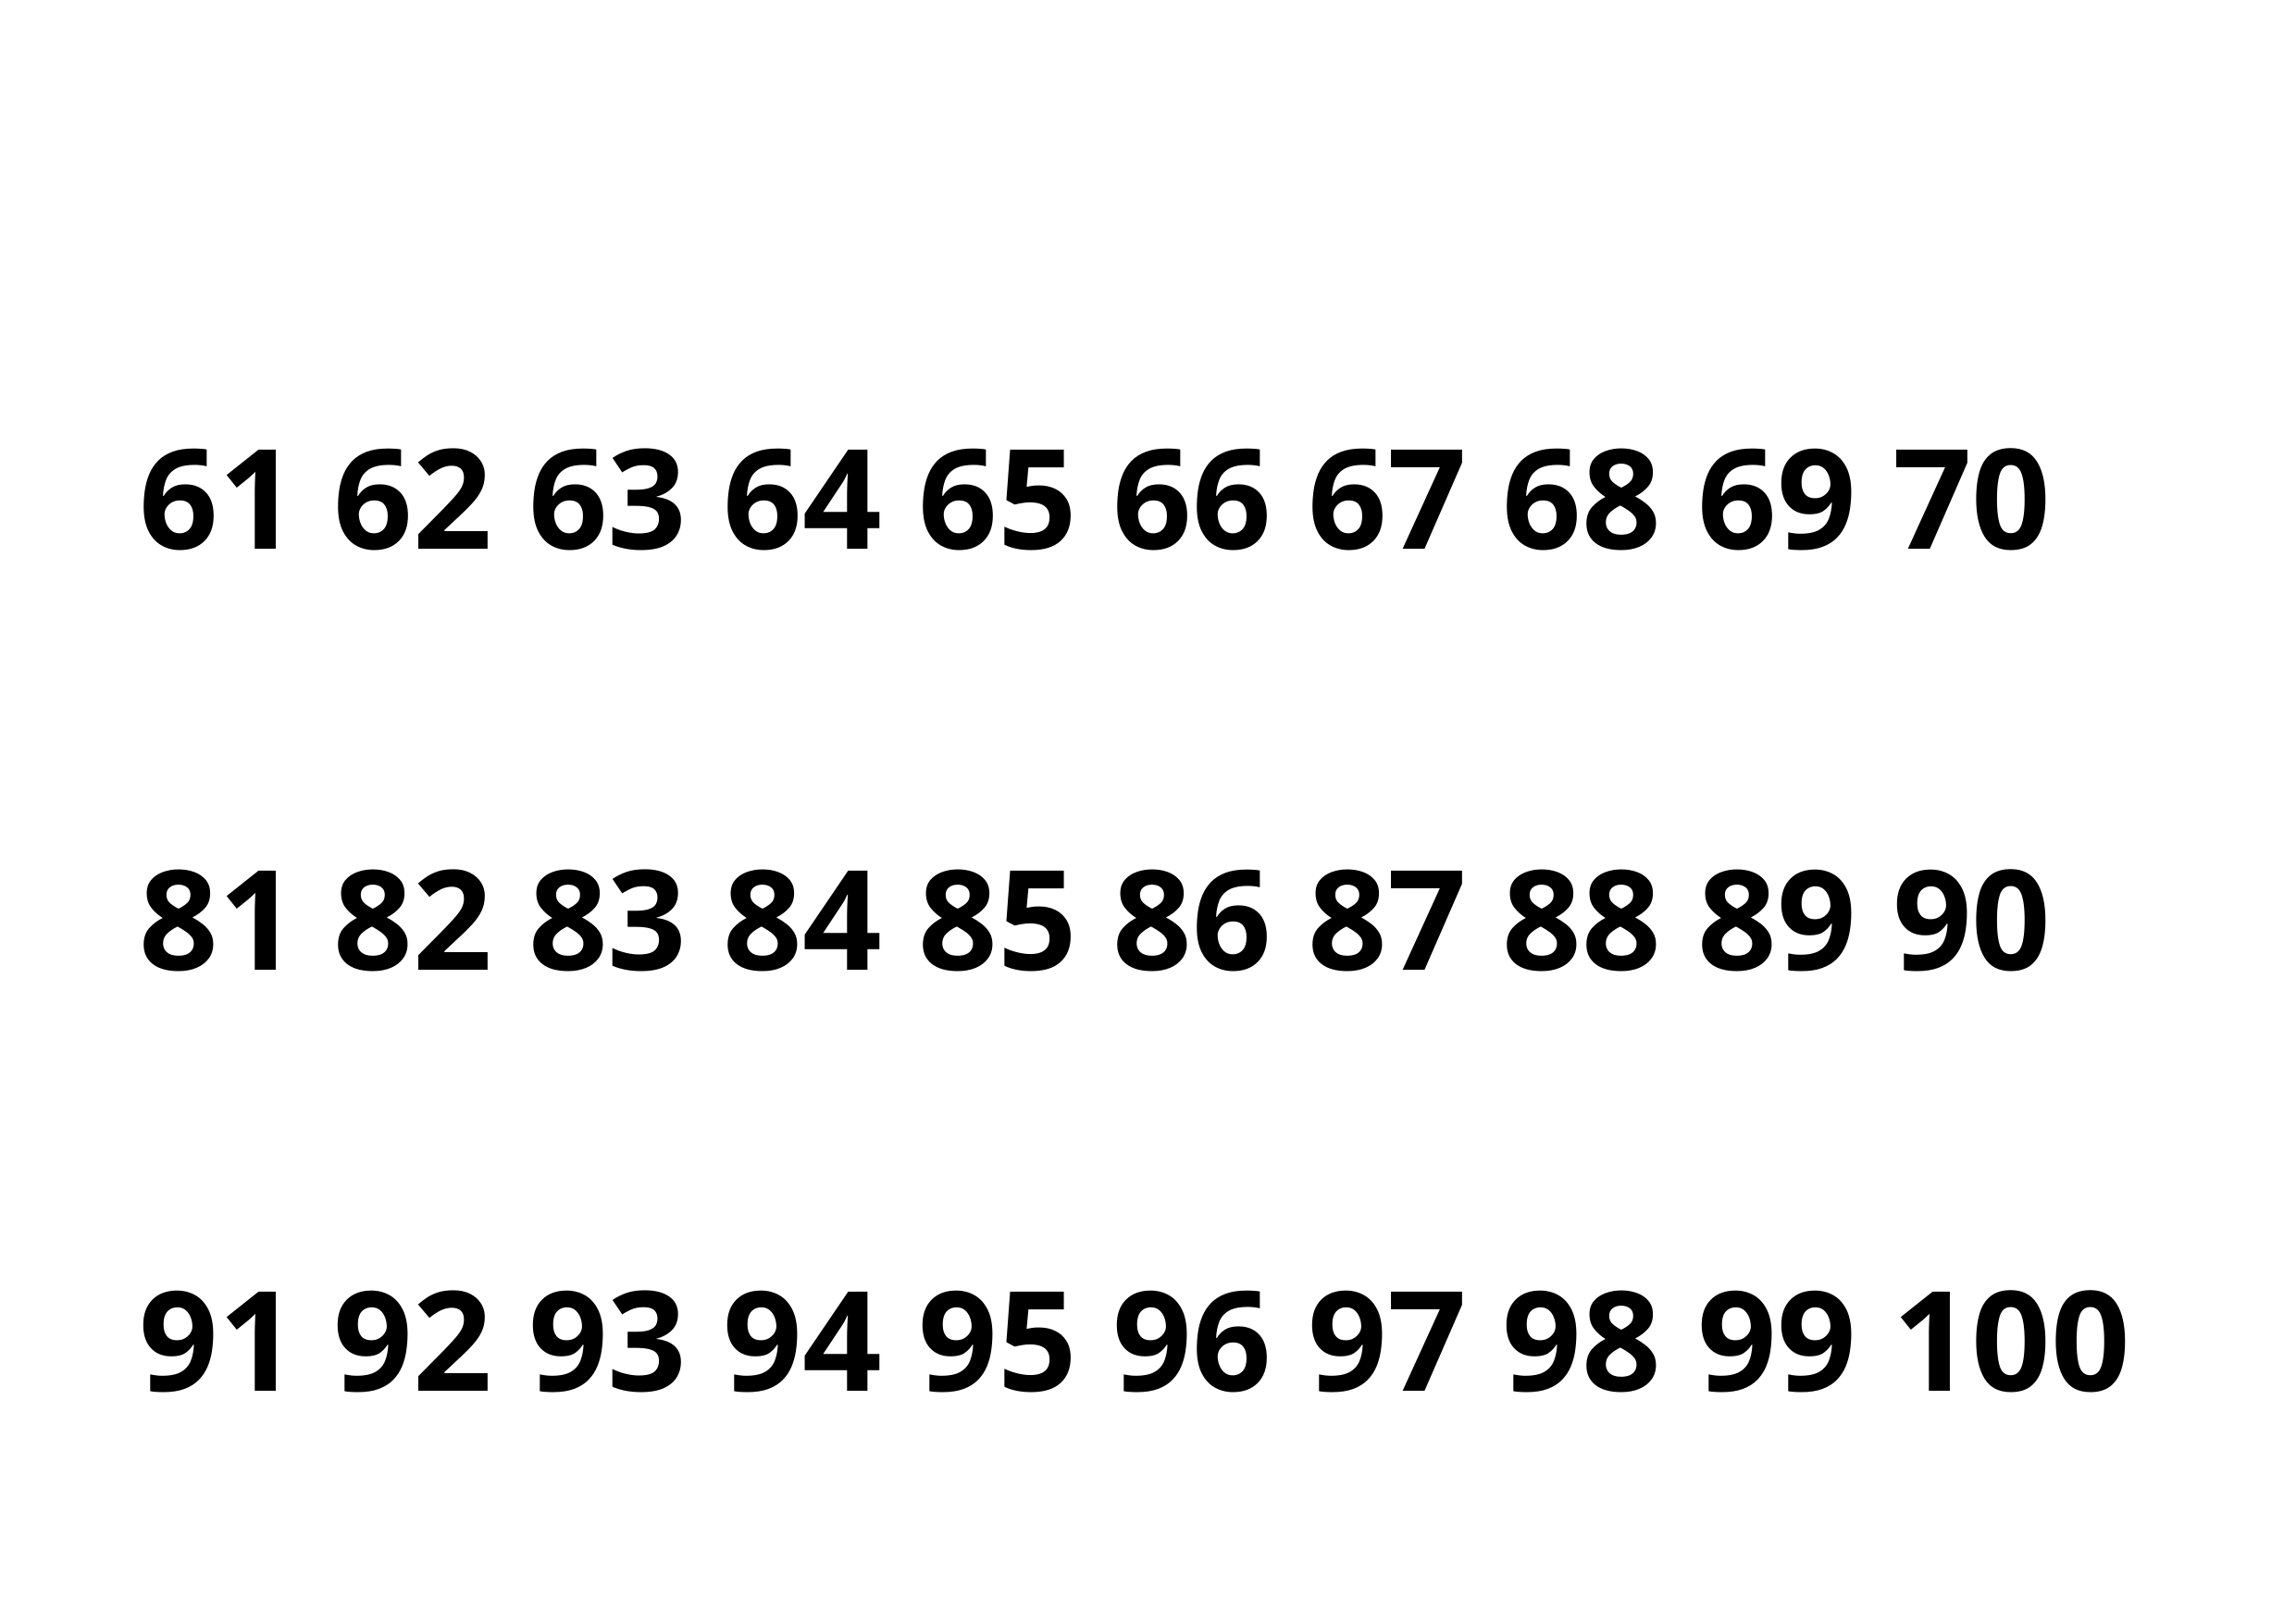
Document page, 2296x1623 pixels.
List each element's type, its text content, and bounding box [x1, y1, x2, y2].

text 81 82 83 84 85 86 87 88 89 90 [139, 812, 2156, 1022]
text 91 92 93 94 95 96 97 98 99 100 [139, 1233, 2156, 1443]
text 61 62 63 64 65 66 67 68 69 70 [139, 390, 2156, 601]
